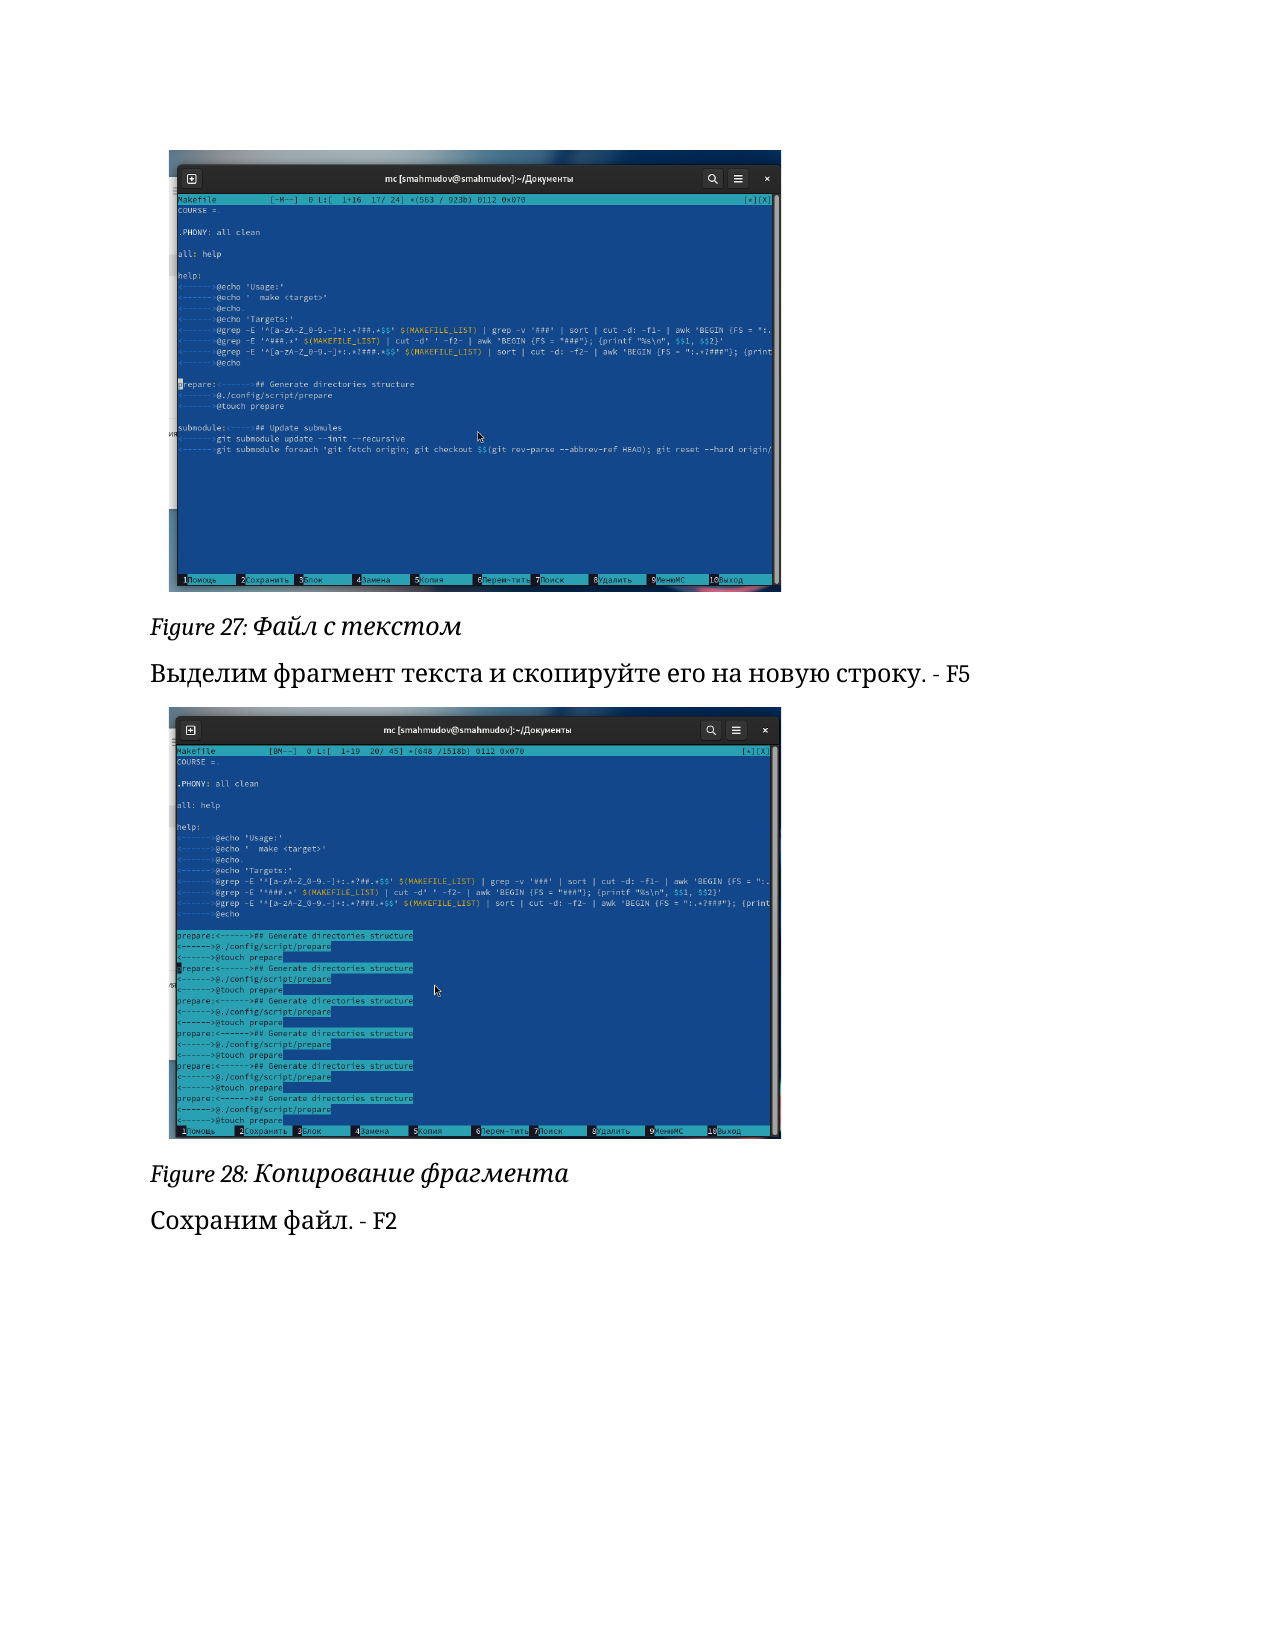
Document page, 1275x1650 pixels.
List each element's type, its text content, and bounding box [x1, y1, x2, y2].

text Figure 28: Копирование фрагмента [150, 1159, 1125, 1188]
text Figure 27: Файл с текстом [150, 613, 1125, 642]
picture [168, 150, 782, 592]
picture [168, 707, 782, 1139]
text Сохраним файл. - F2 [150, 1207, 1125, 1236]
text Выделим фрагмент текста и скопируйте его на новую строку. - F5 [150, 660, 1125, 689]
